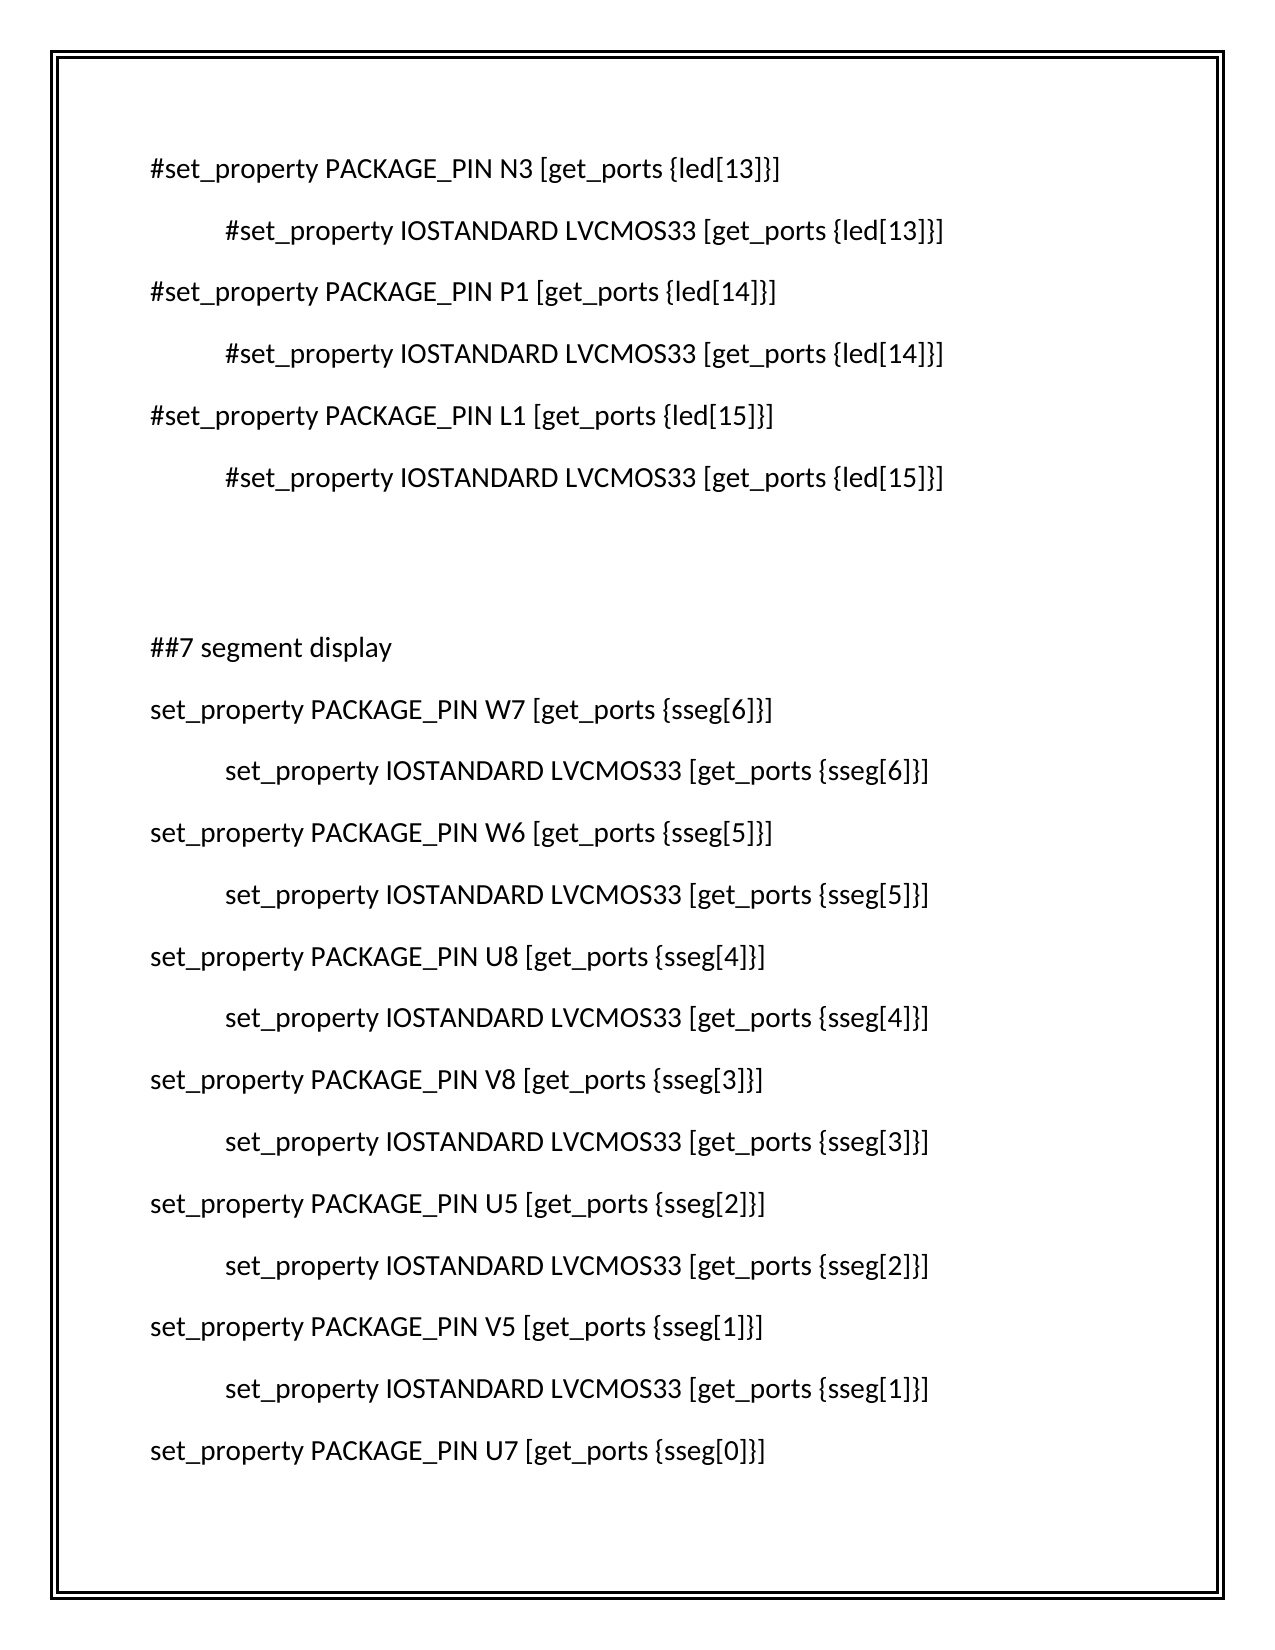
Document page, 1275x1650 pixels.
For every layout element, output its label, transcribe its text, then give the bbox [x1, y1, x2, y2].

text set_property PACKAGE_PIN W6 [get_ports {sseg[5]}] [150, 814, 1125, 850]
text #set_property IOSTANDARD LVCMOS33 [get_ports {led[14]}] [150, 335, 1125, 371]
text set_property PACKAGE_PIN U7 [get_ports {sseg[0]}] [150, 1432, 1125, 1468]
text set_property PACKAGE_PIN U8 [get_ports {sseg[4]}] [150, 938, 1125, 973]
text set_property IOSTANDARD LVCMOS33 [get_ports {sseg[1]}] [150, 1370, 1125, 1406]
text set_property IOSTANDARD LVCMOS33 [get_ports {sseg[2]}] [150, 1247, 1125, 1282]
text set_property PACKAGE_PIN U5 [get_ports {sseg[2]}] [150, 1185, 1125, 1221]
text set_property IOSTANDARD LVCMOS33 [get_ports {sseg[4]}] [150, 999, 1125, 1035]
text set_property PACKAGE_PIN V5 [get_ports {sseg[1]}] [150, 1308, 1125, 1344]
text set_property IOSTANDARD LVCMOS33 [get_ports {sseg[5]}] [150, 876, 1125, 912]
text #set_property PACKAGE_PIN P1 [get_ports {led[14]}] [150, 273, 1125, 309]
text #set_property PACKAGE_PIN L1 [get_ports {led[15]}] [150, 397, 1125, 433]
text ##7 segment display [150, 629, 1125, 664]
text #set_property IOSTANDARD LVCMOS33 [get_ports {led[15]}] [150, 459, 1125, 494]
text set_property IOSTANDARD LVCMOS33 [get_ports {sseg[3]}] [150, 1123, 1125, 1159]
text set_property PACKAGE_PIN V8 [get_ports {sseg[3]}] [150, 1061, 1125, 1097]
text set_property IOSTANDARD LVCMOS33 [get_ports {sseg[6]}] [150, 752, 1125, 788]
text set_property PACKAGE_PIN W7 [get_ports {sseg[6]}] [150, 691, 1125, 726]
text #set_property IOSTANDARD LVCMOS33 [get_ports {led[13]}] [150, 212, 1125, 247]
text #set_property PACKAGE_PIN N3 [get_ports {led[13]}] [150, 150, 1125, 186]
